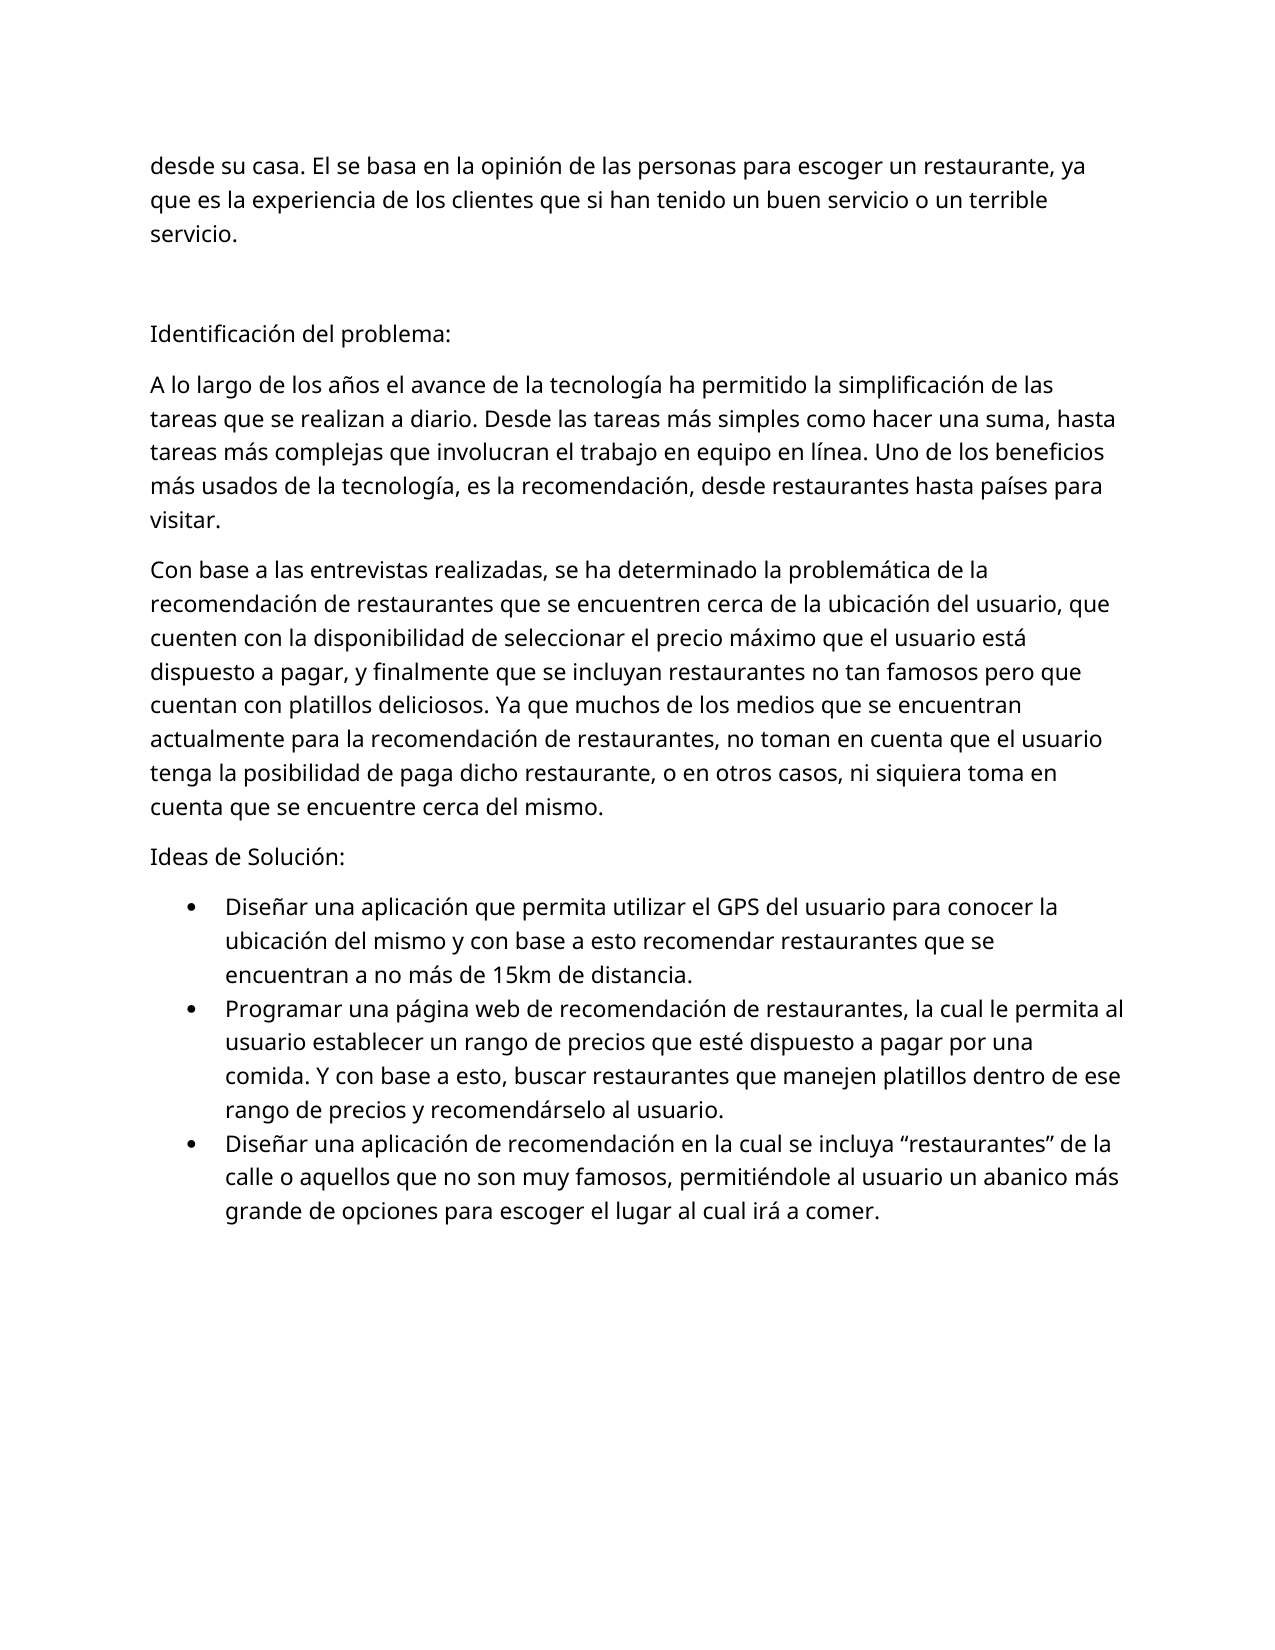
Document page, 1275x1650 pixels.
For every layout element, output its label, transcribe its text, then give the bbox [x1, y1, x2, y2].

list Diseñar una aplicación que permita utilizar el GPS del usuario para conocer la ubicación del mismo y con base a esto recomendar restaurantes que se encuentran a no más de 15km de distancia. [187, 891, 1125, 990]
text Identificación del problema: [150, 318, 1125, 349]
text A lo largo de los años el avance de la tecnología ha permitido la simplificación de las tareas que se realizan a diario. Desde las tareas más simples como hacer una suma, hasta tareas más complejas que involucran el trabajo en equipo en línea. Uno de los beneficios más usados de la tecnología, es la recomendación, desde restaurantes hasta países para visitar. [150, 369, 1125, 535]
list Diseñar una aplicación de recomendación en la cual se incluya “restaurantes” de la calle o aquellos que no son muy famosos, permitiéndole al usuario un abanico más grande de opciones para escoger el lugar al cual irá a comer. [187, 1127, 1125, 1226]
text Con base a las entrevistas realizadas, se ha determinado la problemática de la recomendación de restaurantes que se encuentren cerca de la ubicación del usuario, que cuenten con la disponibilidad de seleccionar el precio máximo que el usuario está dispuesto a pagar, y finalmente que se incluyan restaurantes no tan famosos pero que cuentan con platillos deliciosos. Ya que muchos de los medios que se encuentran actualmente para la recomendación de restaurantes, no toman en cuenta que el usuario tenga la posibilidad de paga dicho restaurante, o en otros casos, ni siquiera toma en cuenta que se encuentre cerca del mismo. [150, 554, 1125, 822]
list Programar una página web de recomendación de restaurantes, la cual le permita al usuario establecer un rango de precios que esté dispuesto a pagar por una comida. Y con base a esto, buscar restaurantes que manejen platillos dentro de ese rango de precios y recomendárselo al usuario. [187, 992, 1125, 1125]
text Ideas de Solución: [150, 841, 1125, 872]
